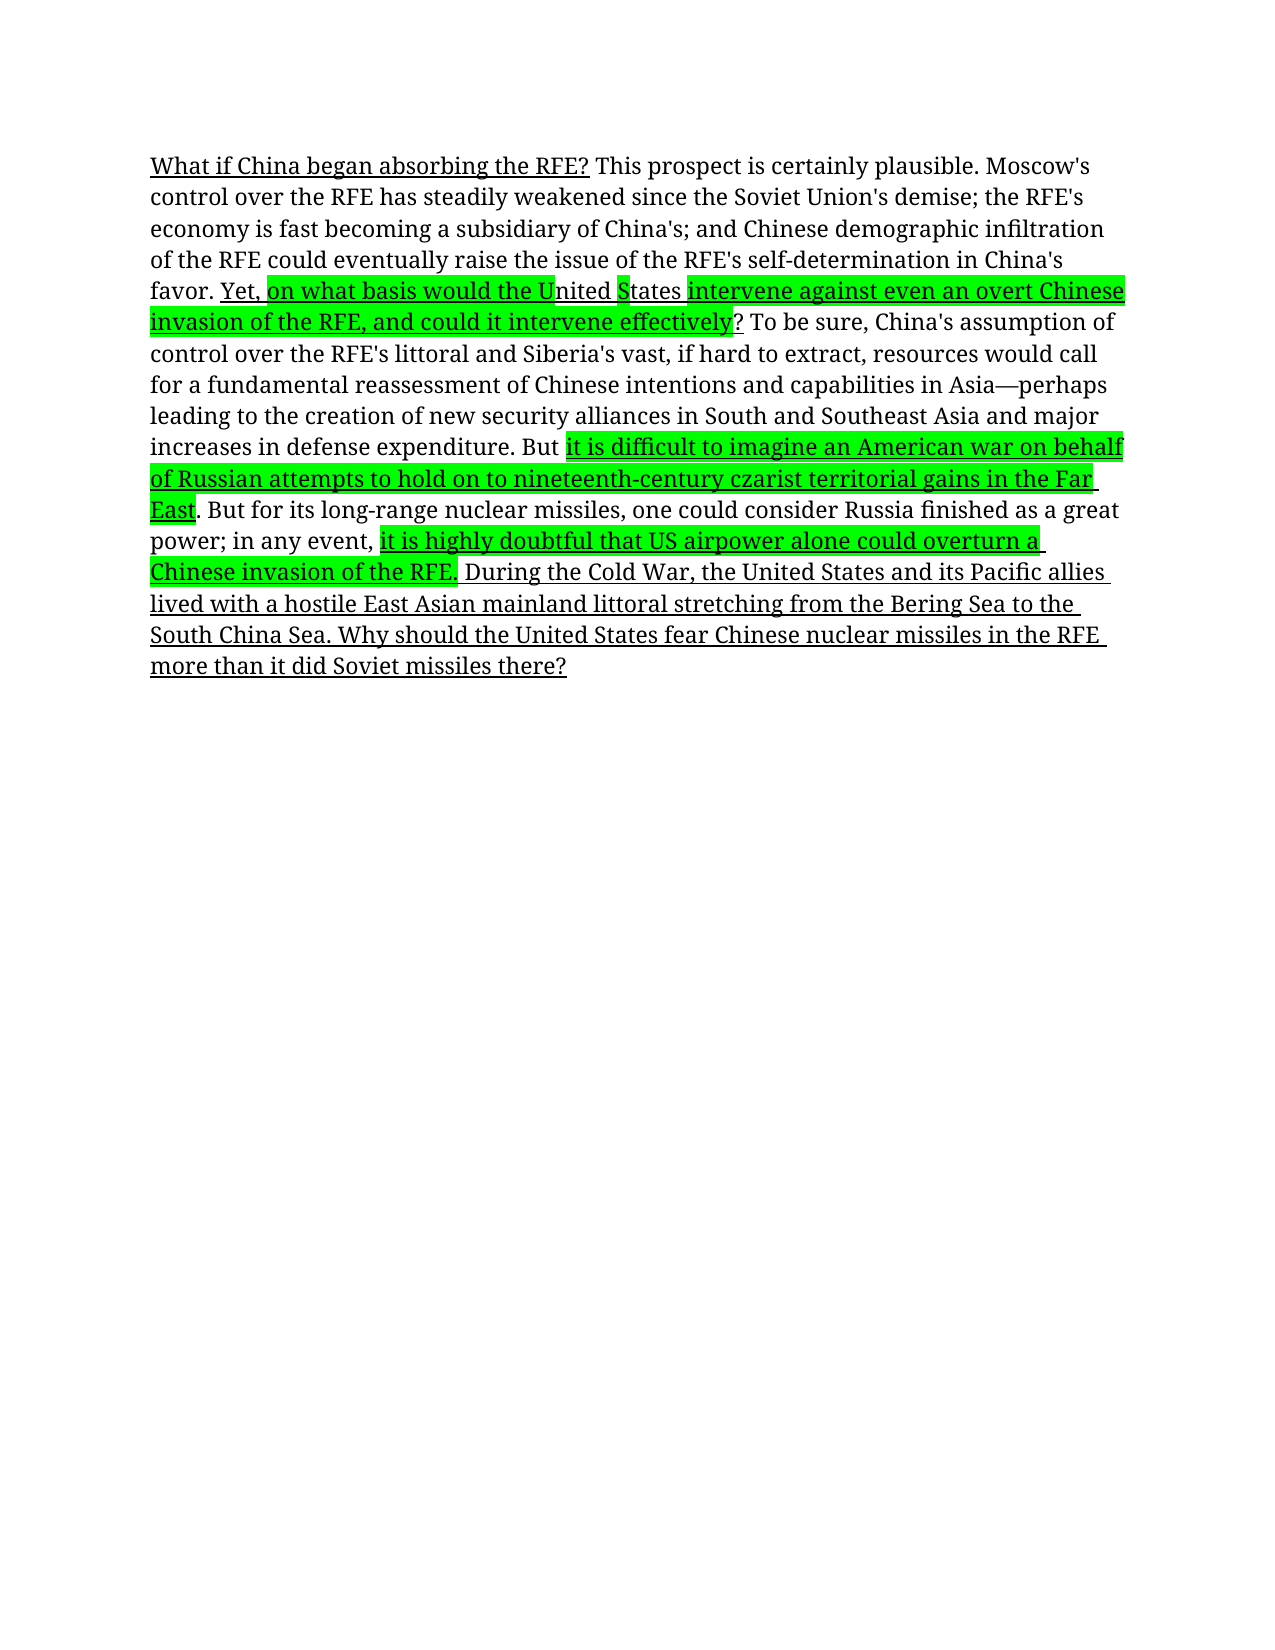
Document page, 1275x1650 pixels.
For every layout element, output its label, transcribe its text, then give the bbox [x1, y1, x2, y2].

text What if China began absorbing the RFE? This prospect is certainly plausible. Moscow's control over the RFE has steadily weakened since the Soviet Union's demise; the RFE's economy is fast becoming a subsidiary of China's; and Chinese demographic infiltration of the RFE could eventually raise the issue of the RFE's self-determination in China's favor. Yet, on what basis would the United States intervene against even an overt Chinese invasion of the RFE, and could it intervene effectively? To be sure, China's assumption of control over the RFE's littoral and Siberia's vast, if hard to extract, resources would call for a fundamental reassessment of Chinese intentions and capabilities in Asia—perhaps leading to the creation of new security alliances in South and Southeast Asia and major increases in defense expenditure. But it is difficult to imagine an American war on behalf of Russian attempts to hold on to nineteenth-century czarist territorial gains in the Far East. But for its long-range nuclear missiles, one could consider Russia finished as a great power; in any event, it is highly doubtful that US airpower alone could overturn a Chinese invasion of the RFE. During the Cold War, the United States and its Pacific allies lived with a hostile East Asian mainland littoral stretching from the Bering Sea to the South China Sea. Why should the United States fear Chinese nuclear missiles in the RFE more than it did Soviet missiles there? [150, 150, 1125, 306]
text What if China began absorbing the RFE? This prospect is certainly plausible. Moscow's control over the RFE has steadily weakened since the Soviet Union's demise; the RFE's economy is fast becoming a subsidiary of China's; and Chinese demographic infiltration of the RFE could eventually raise the issue of the RFE's self-determination in China's favor. Yet, on what basis would the United States intervene against even an overt Chinese invasion of the RFE, and could it intervene effectively? To be sure, China's assumption of control over the RFE's littoral and Siberia's vast, if hard to extract, resources would call for a fundamental reassessment of Chinese intentions and capabilities in Asia—perhaps leading to the creation of new security alliances in South and Southeast Asia and major increases in defense expenditure. But it is difficult to imagine an American war on behalf of Russian attempts to hold on to nineteenth-century czarist territorial gains in the Far East. But for its long-range nuclear missiles, one could consider Russia finished as a great power; in any event, it is highly doubtful that US airpower alone could overturn a Chinese invasion of the RFE. During the Cold War, the United States and its Pacific allies lived with a hostile East Asian mainland littoral stretching from the Bering Sea to the South China Sea. Why should the United States fear Chinese nuclear missiles in the RFE more than it did Soviet missiles there? [150, 306, 1125, 681]
